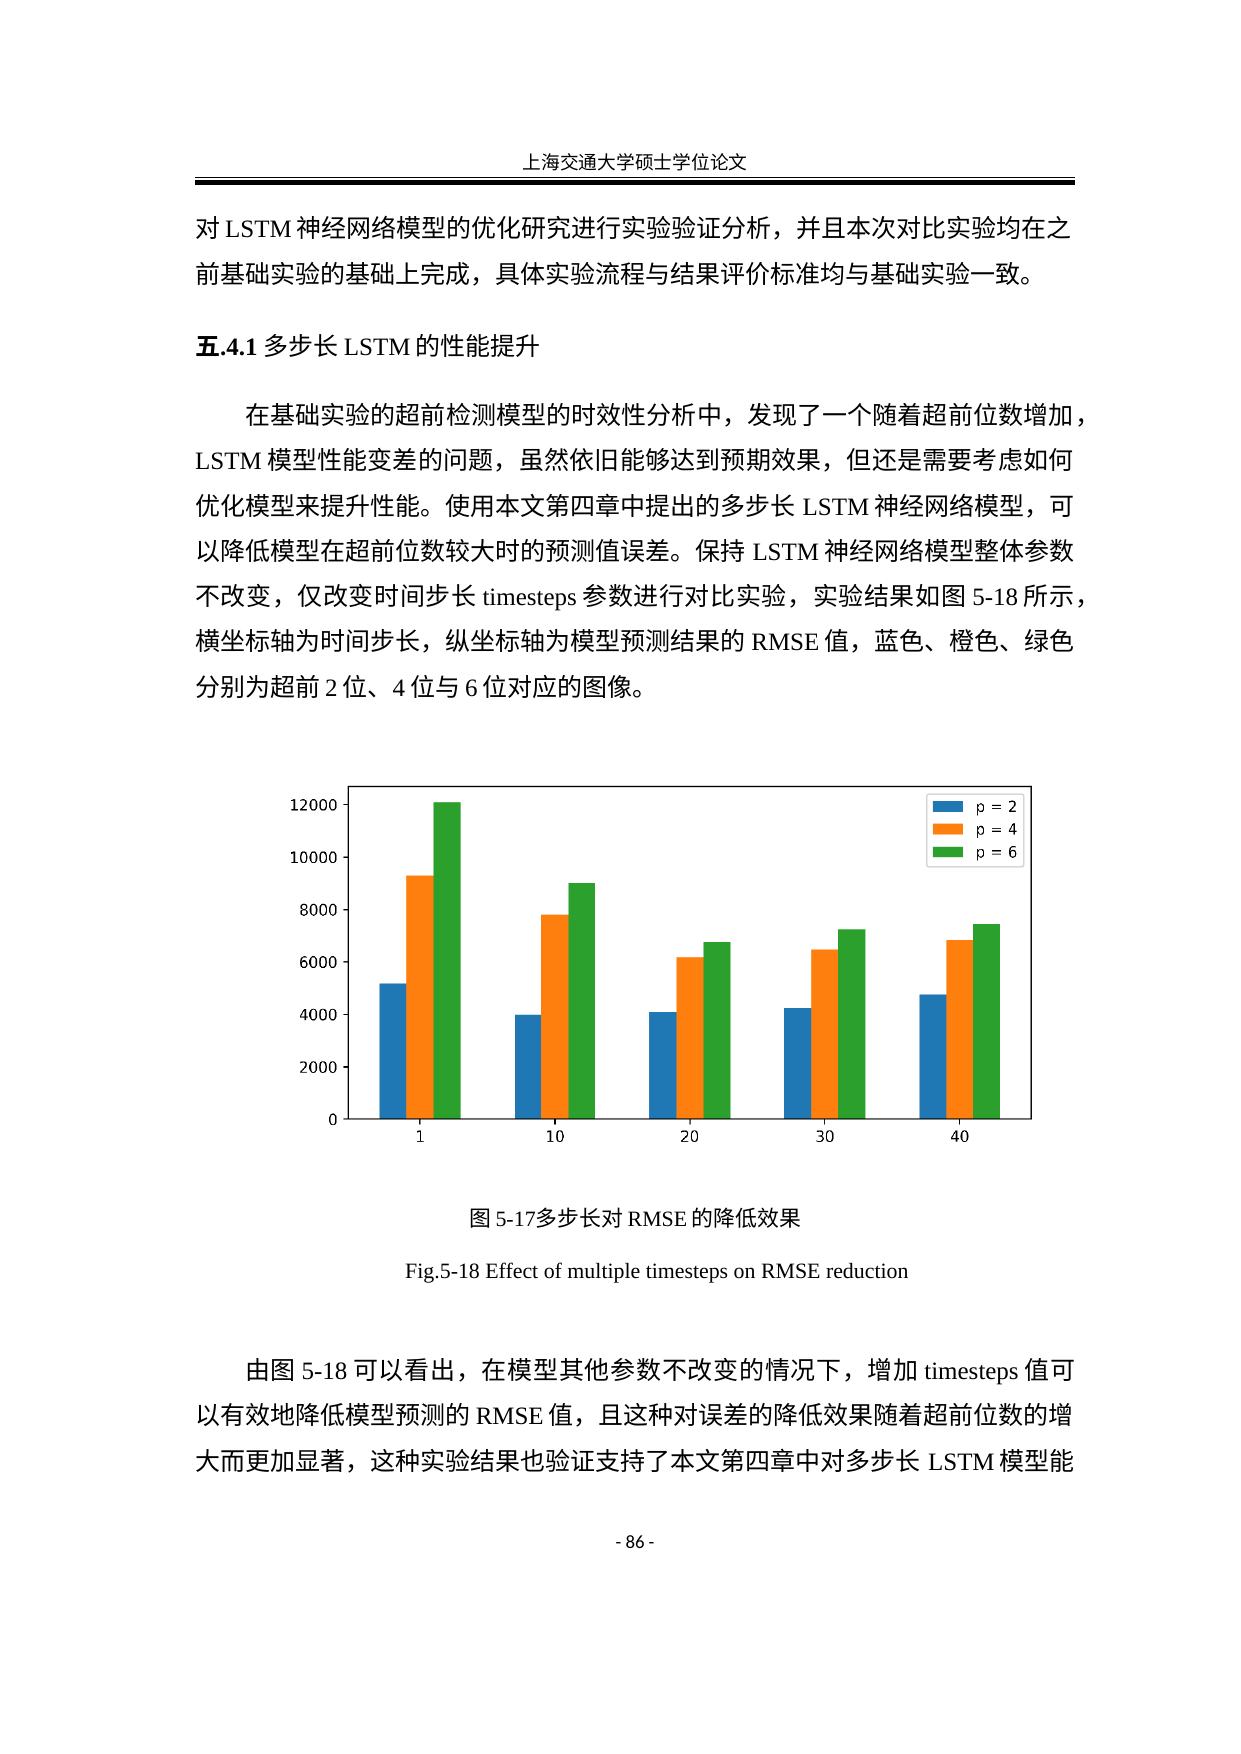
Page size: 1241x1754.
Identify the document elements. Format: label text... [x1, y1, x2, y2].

subtitle 多步长LSTM的性能提升 [195, 327, 1075, 363]
picture [238, 733, 1119, 1174]
text 在基础实验的超前检测模型的时效性分析中，发现了一个随着超前位数增加，LSTM模型性能变差的问题，虽然依旧能够达到预期效果，但还是需要考虑如何优化模型来提升性能。使用本文第四章中提出的多步长LSTM神经网络模型，可以降低模型在超前位数较大时的预测值误差。保持LSTM神经网络模型整体参数不改变，仅改变时间步长timesteps参数进行对比实验，实验结果如图5-18所示，横坐标轴为时间步长，纵坐标轴为模型预测结果的RMSE值，蓝色、橙色、绿色分别为超前2位、4位与6位对应的图像。 [195, 395, 1075, 703]
text 图5-18多步长对RMSE的降低效果 [195, 1201, 1075, 1233]
text Fig.5-18 Effect of multiple timesteps on RMSE reduction [239, 1258, 1075, 1284]
text 由于时频处理部分优化的实验与分析在本文第四章已经给出，因此接下来只对LSTM神经网络模型的优化研究进行实验验证分析，并且本次对比实验均在之前基础实验的基础上完成，具体实验流程与结果评价标准均与基础实验一致。 [195, 209, 1075, 290]
